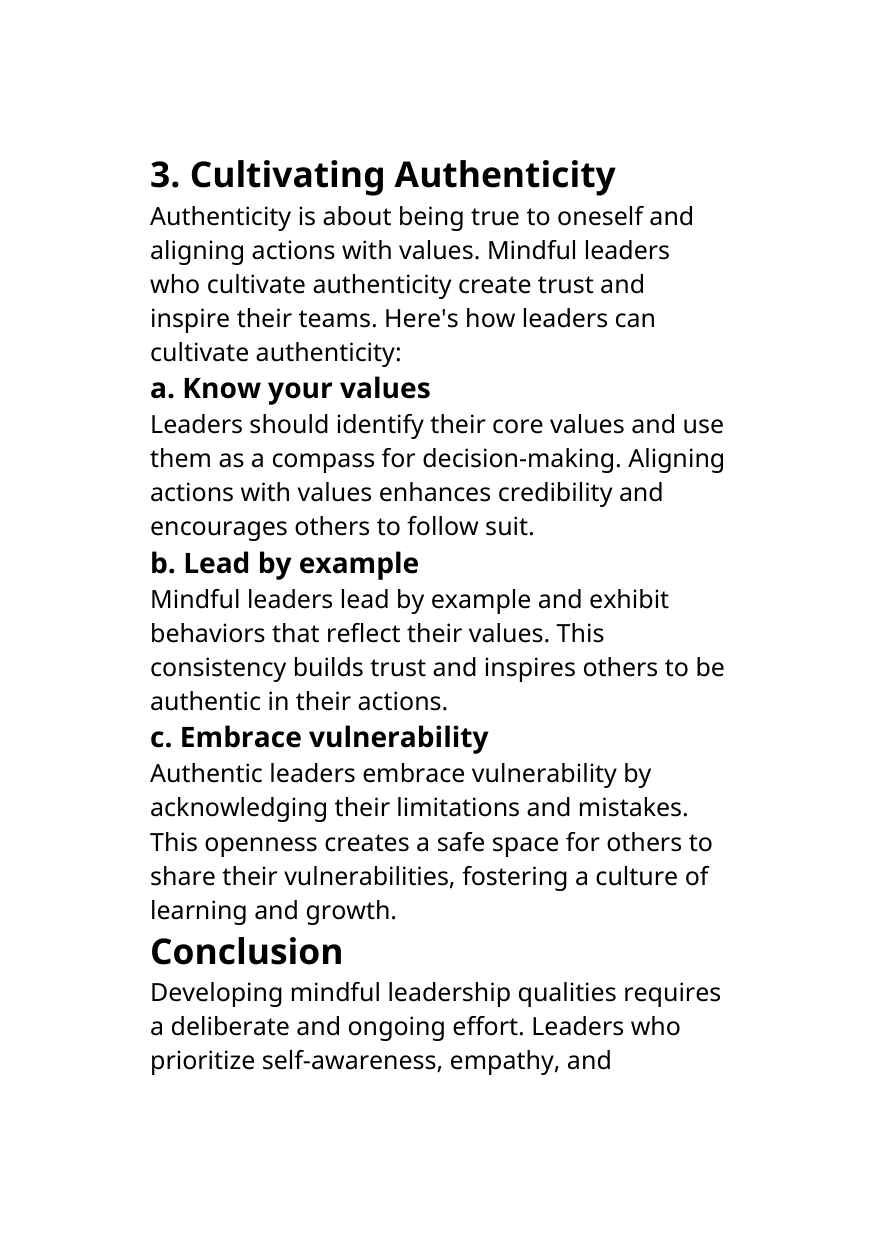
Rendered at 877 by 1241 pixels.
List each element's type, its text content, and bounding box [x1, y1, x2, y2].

subtitle b. Lead by example [150, 543, 727, 581]
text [150, 974, 727, 1077]
subtitle Conclusion [150, 926, 727, 974]
text Authentic leaders embrace vulnerability by acknowledging their limitations and mistakes. This openness creates a safe space for others to share their vulnerabilities, fostering a culture of learning and growth. [150, 756, 727, 926]
subtitle 3. Cultivating Authenticity [150, 150, 727, 198]
subtitle a. Know your values [150, 368, 727, 407]
text Mindful leaders lead by example and exhibit behaviors that reflect their values. This consistency builds trust and inspires others to be authentic in their actions. [150, 581, 727, 718]
subtitle c. Embrace vulnerability [150, 718, 727, 756]
text Leaders should identify their core values and use them as a compass for decision-making. Aligning actions with values enhances credibility and encourages others to follow suit. [150, 407, 727, 543]
text Authenticity is about being true to oneself and aligning actions with values. Mindful leaders who cultivate authenticity create trust and inspire their teams. Here's how leaders can cultivate authenticity: [150, 198, 727, 368]
